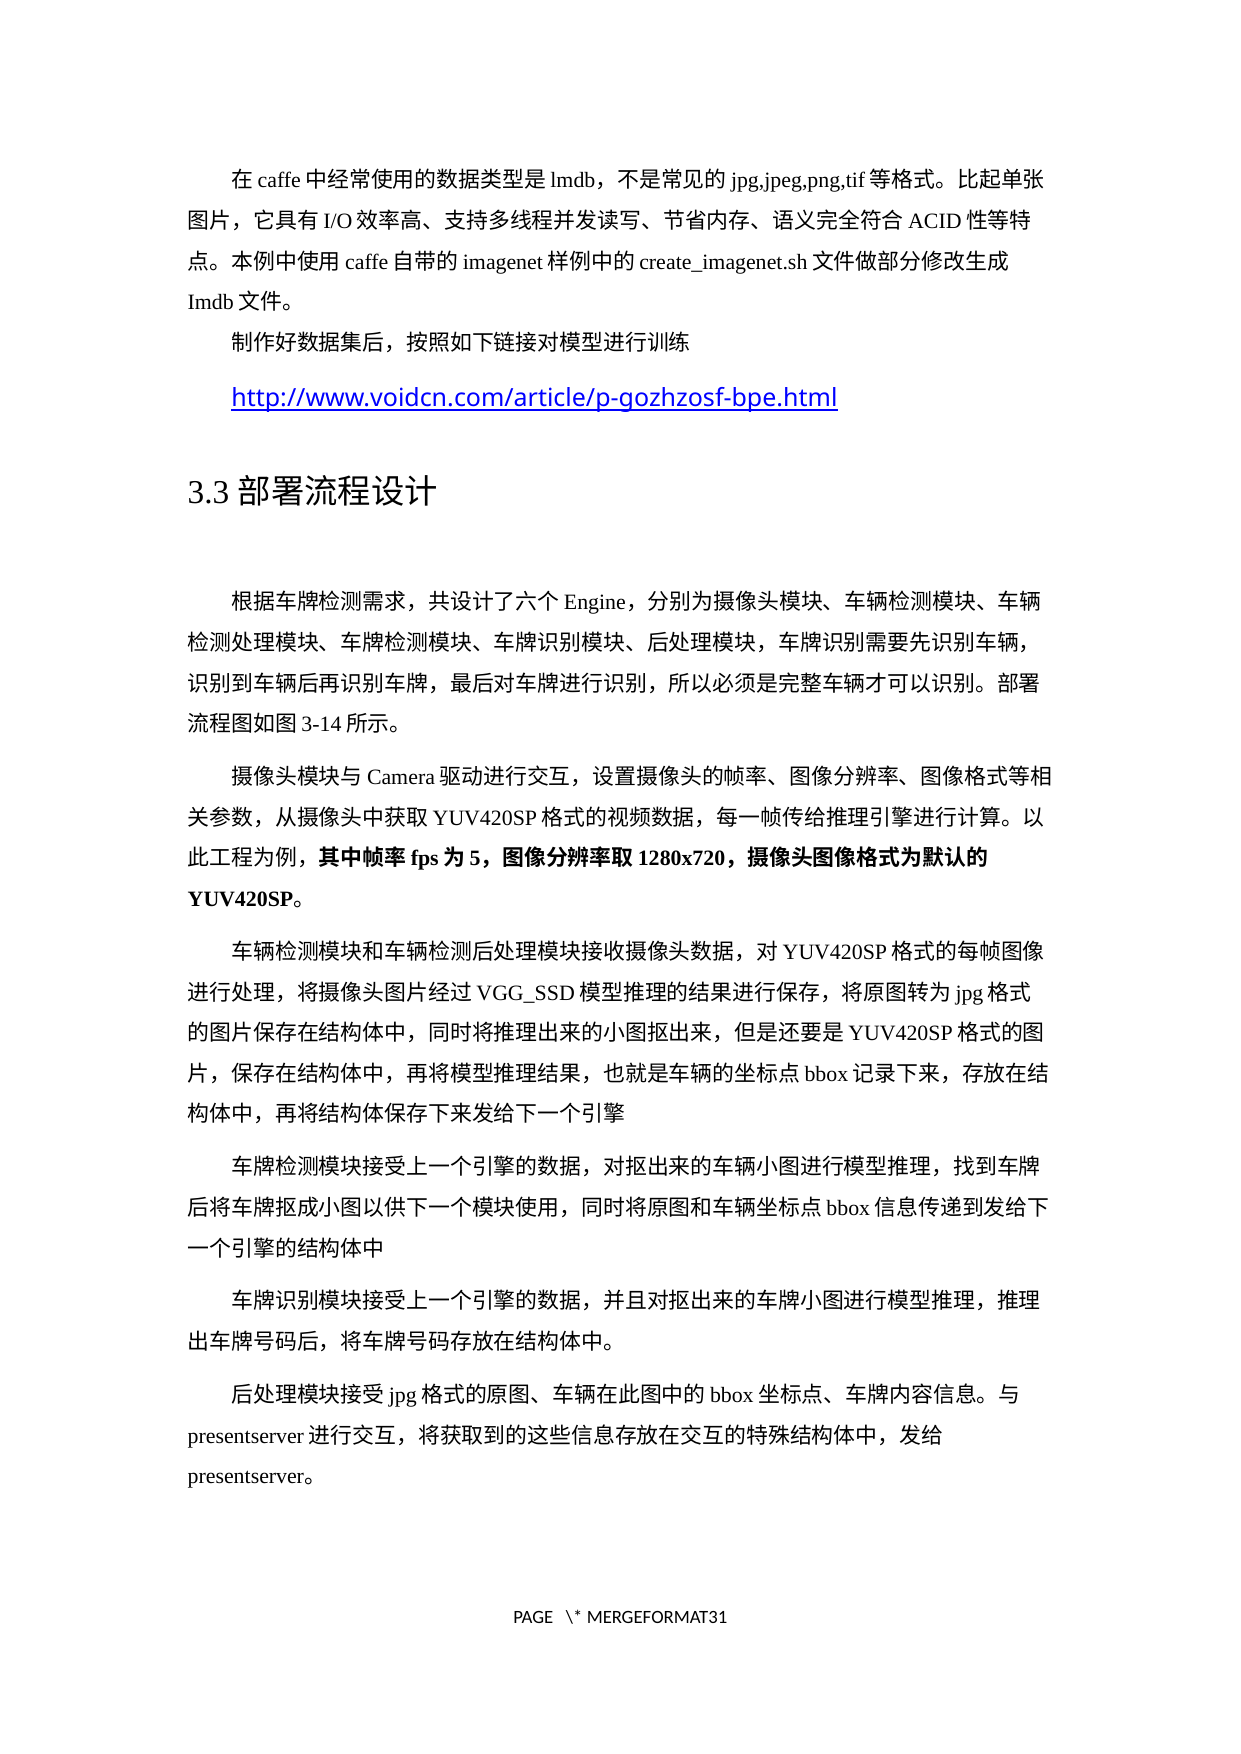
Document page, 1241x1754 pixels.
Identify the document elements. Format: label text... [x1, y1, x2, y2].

text 车辆检测模块和车辆检测后处理模块接收摄像头数据，对YUV420SP格式的每帧图像进行处理，将摄像头图片经过VGG_SSD模型推理的结果进行保存，将原图转为jpg格式的图片保存在结构体中，同时将推理出来的小图抠出来，但是还要是YUV420SP格式的图片，保存在结构体中，再将模型推理结果，也就是车辆的坐标点bbox记录下来，存放在结构体中，再将结构体保存下来发给下一个引擎 [187, 933, 1053, 1128]
text 制作好数据集后，按照如下链接对模型进行训练 [187, 324, 1053, 357]
text 根据车牌检测需求，共设计了六个Engine，分别为摄像头模块、车辆检测模块、车辆检测处理模块、车牌检测模块、车牌识别模块、后处理模块，车牌识别需要先识别车辆，识别到车辆后再识别车牌，最后对车牌进行识别，所以必须是完整车辆才可以识别。部署流程图如图3-14所示。 [187, 584, 1053, 738]
text http://www.voidcn.com/article/p-gozhzosf-bpe.html [187, 365, 1053, 430]
text 在caffe中经常使用的数据类型是lmdb，不是常见的jpg,jpeg,png,tif等格式。比起单张图片，它具有I/O效率高、支持多线程并发读写、节省内存、语义完全符合ACID性等特点。本例中使用caffe自带的imagenet样例中的create_imagenet.sh文件做部分修改生成Imdb文件。 [187, 162, 1053, 316]
text 后处理模块接受jpg格式的原图、车辆在此图中的bbox坐标点、车牌内容信息。与presentserver进行交互，将获取到的这些信息存放在交互的特殊结构体中，发给presentserver。 [187, 1377, 1053, 1490]
text 摄像头模块与Camera驱动进行交互，设置摄像头的帧率、图像分辨率、图像格式等相关参数，从摄像头中获取YUV420SP格式的视频数据，每一帧传给推理引擎进行计算。以此工程为例，其中帧率fps为5，图像分辨率取1280x720，摄像头图像格式为默认的YUV420SP。 [187, 759, 1053, 913]
text 车牌识别模块接受上一个引擎的数据，并且对抠出来的车牌小图进行模型推理，推理出车牌号码后，将车牌号码存放在结构体中。 [187, 1283, 1053, 1356]
subtitle 3.3 部署流程设计 [187, 457, 1053, 522]
text 车牌检测模块接受上一个引擎的数据，对抠出来的车辆小图进行模型推理，找到车牌后将车牌抠成小图以供下一个模块使用，同时将原图和车辆坐标点bbox信息传递到发给下一个引擎的结构体中 [187, 1149, 1053, 1263]
